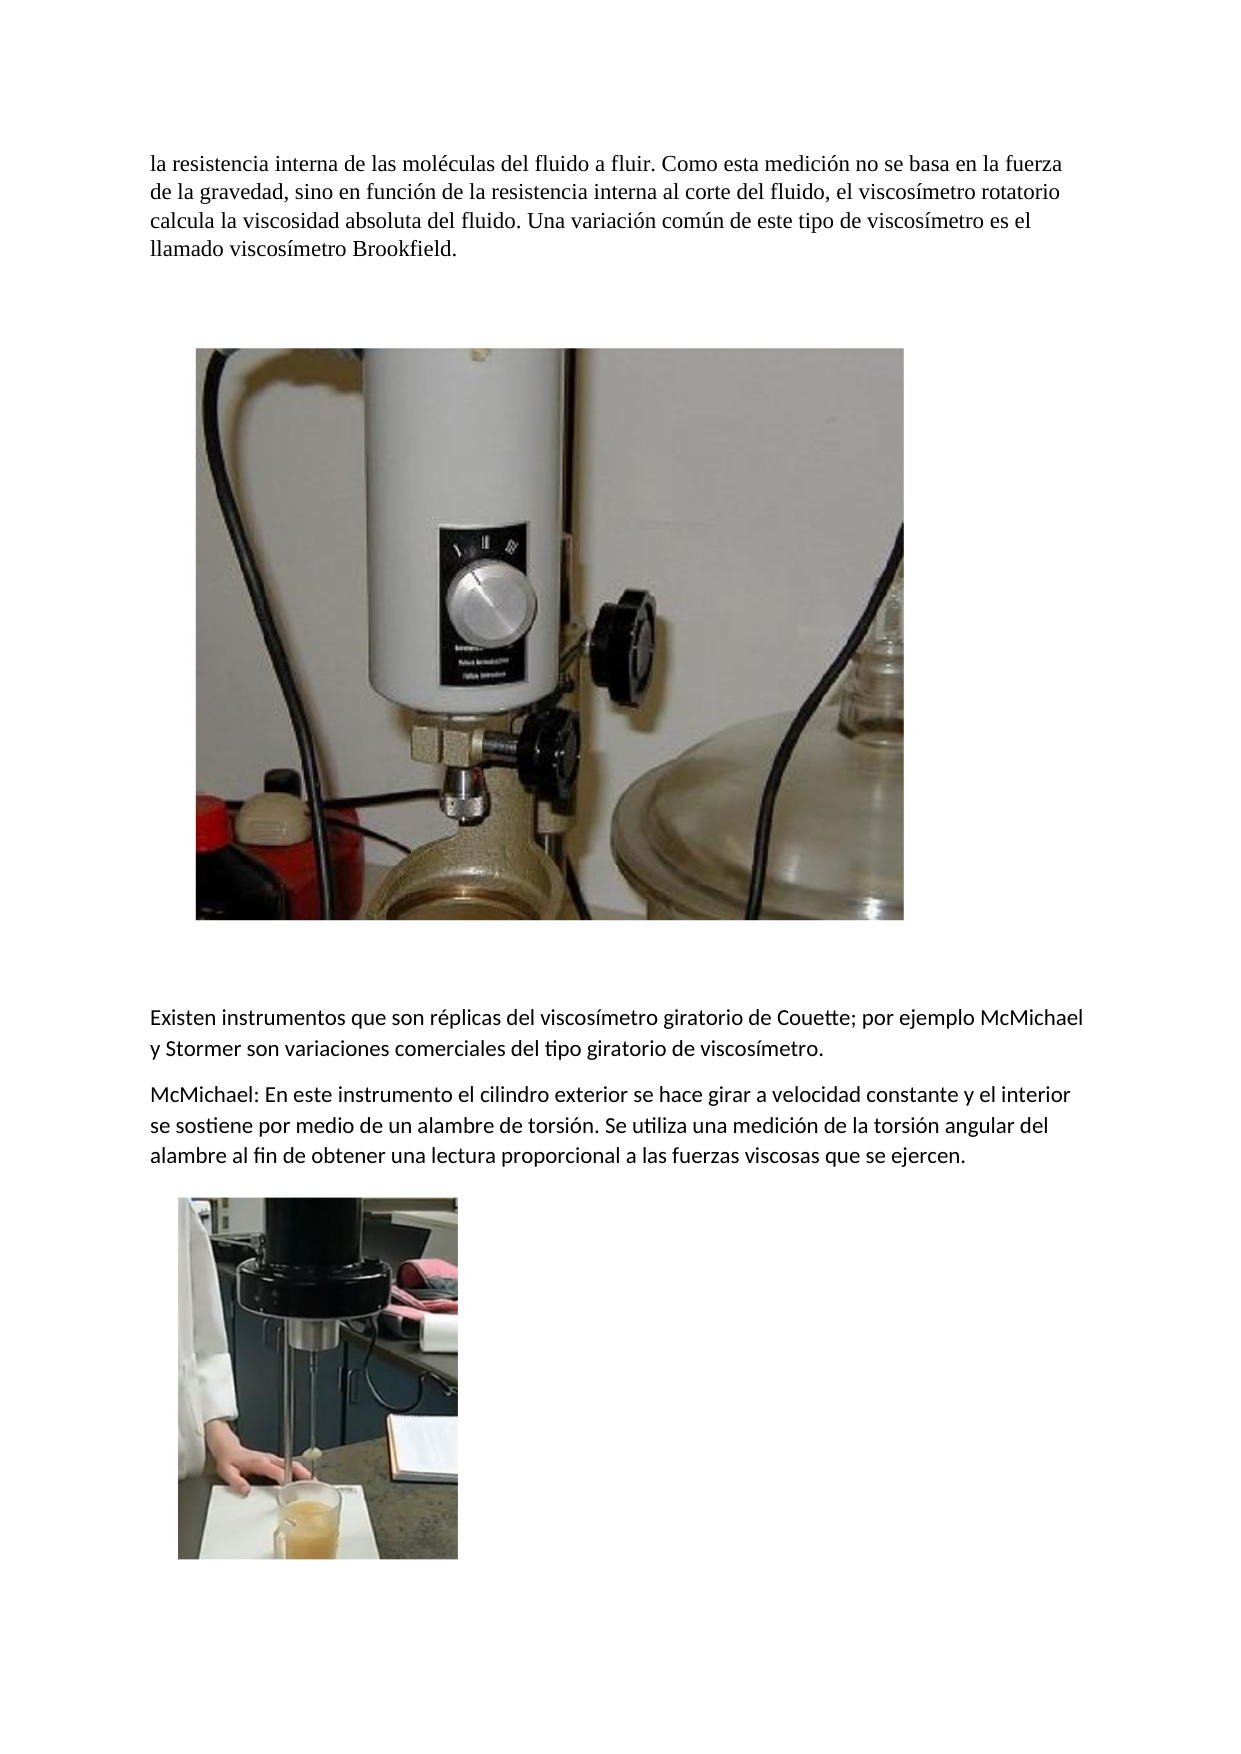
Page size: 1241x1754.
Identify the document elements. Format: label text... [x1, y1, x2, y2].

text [150, 150, 1090, 262]
text Existen instrumentos que son réplicas del viscosímetro giratorio de Couette; por ejemplo McMichael y Stormer son variaciones comerciales del tipo giratorio de viscosímetro. [150, 1003, 1090, 1062]
text McMichael: En este instrumento el cilindro exterior se hace girar a velocidad constante y el interior se sostiene por medio de un alambre de torsión. Se utiliza una medición de la torsión angular del alambre al fin de obtener una lectura proporcional a las fuerzas viscosas que se ejercen. [150, 1081, 1090, 1169]
